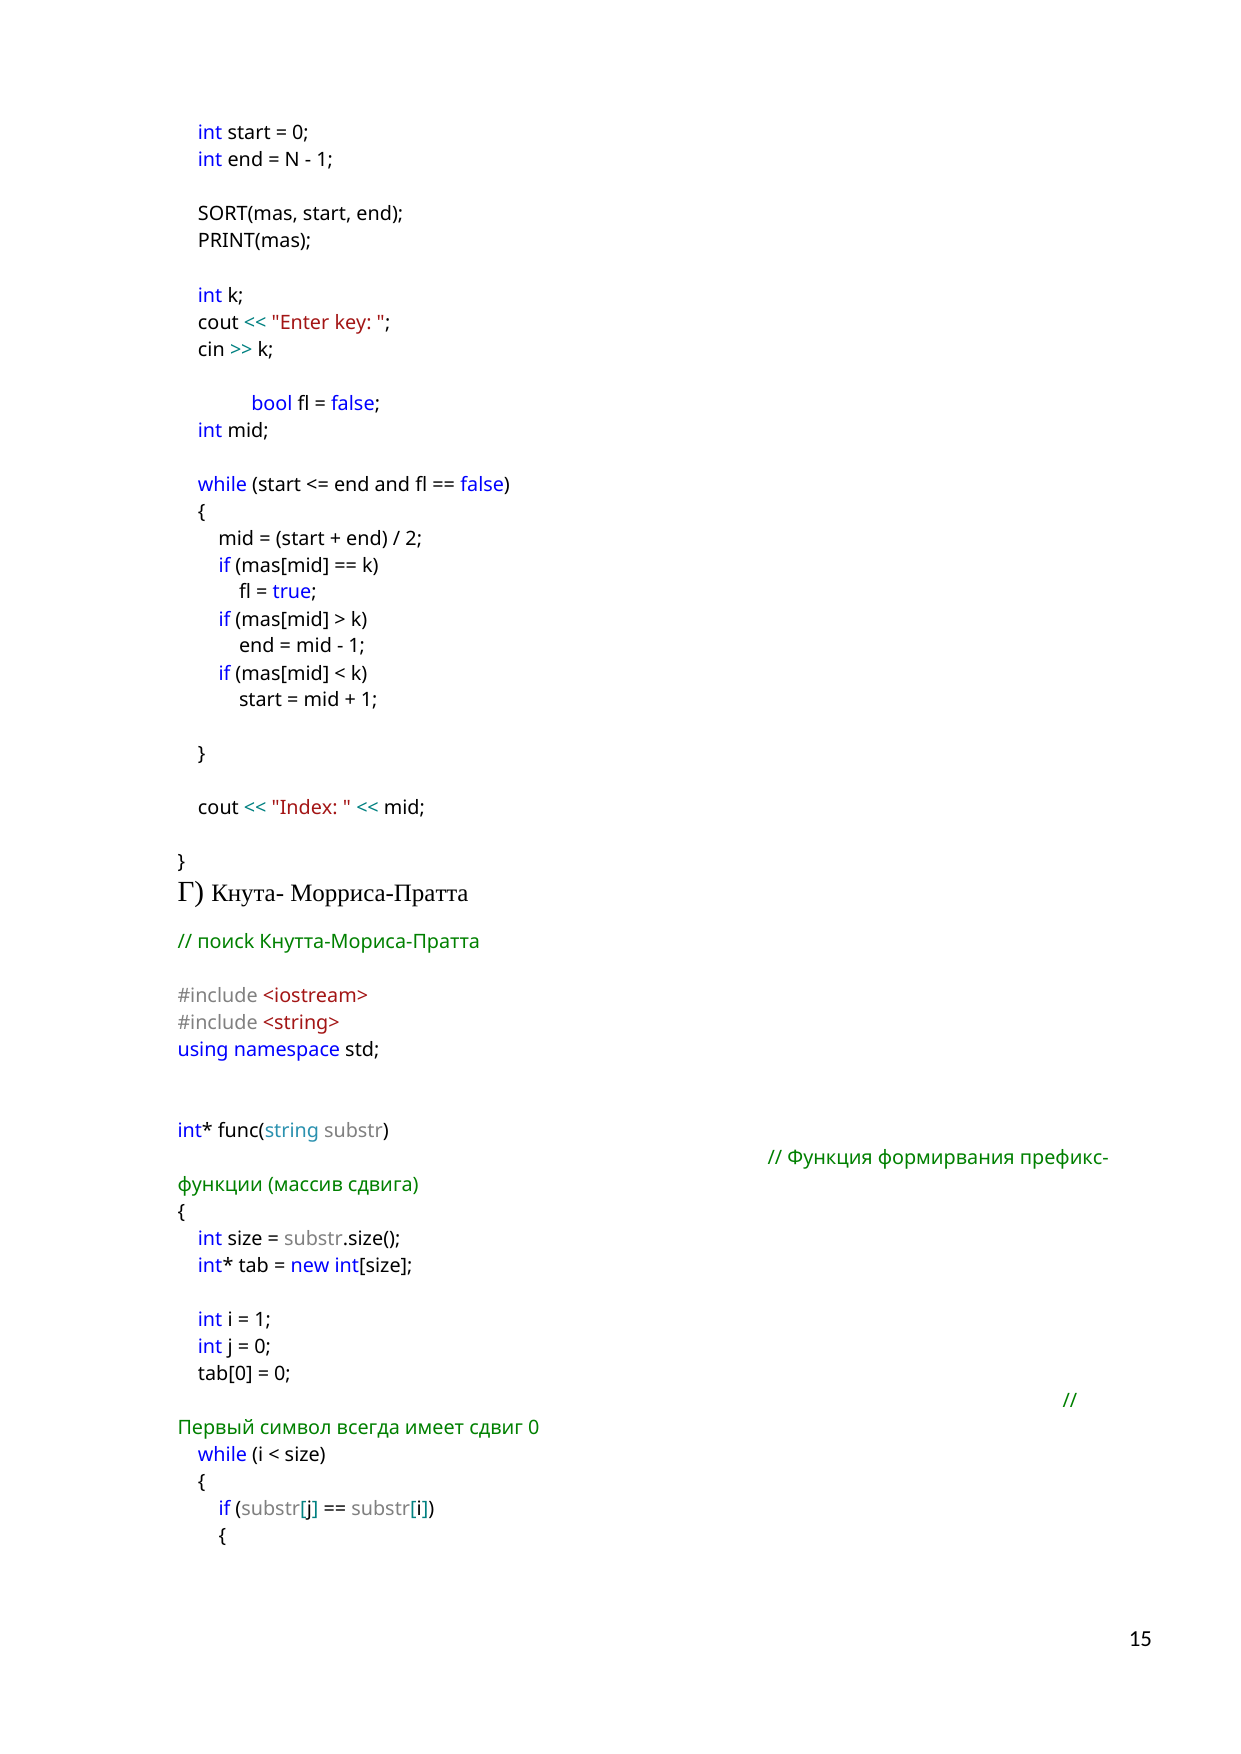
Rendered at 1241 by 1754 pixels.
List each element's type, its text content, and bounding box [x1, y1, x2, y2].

text SORT(mas, start, end); [177, 199, 1152, 226]
text int* func(string substr) // Функция формирвания префикс-функции (массив сдвига) [177, 1116, 1152, 1197]
text } [177, 740, 1152, 767]
text } [177, 848, 1152, 874]
text bool fl = false; [177, 389, 1152, 416]
text int size = substr.size(); [177, 1224, 1152, 1251]
text end = mid - 1; [177, 632, 1152, 659]
text int* tab = new int[size]; [177, 1251, 1152, 1305]
text int k; [177, 281, 1152, 308]
text int i = 1; [177, 1305, 1152, 1332]
text cout << "Index: " << mid; [177, 794, 1152, 821]
text int mid; [177, 416, 1152, 443]
text if (mas[mid] == k) [177, 551, 1152, 578]
text { [177, 1467, 1152, 1494]
text { [177, 497, 1152, 524]
text { [177, 1521, 1152, 1548]
text int end = N - 1; [177, 145, 1152, 172]
text mid = (start + end) / 2; [177, 524, 1152, 551]
text int start = 0; [177, 118, 1152, 145]
text if (mas[mid] < k) [177, 659, 1152, 686]
text start = mid + 1; [177, 686, 1152, 713]
text while (start <= end and fl == false) [177, 470, 1152, 497]
text #include <string> [177, 1008, 1152, 1035]
text int j = 0; [177, 1332, 1152, 1359]
text tab[0] = 0; // Первый символ всегда имеет сдвиг 0 [177, 1359, 1152, 1440]
text using namespace std; [177, 1035, 1152, 1062]
text #include <iostream> [177, 981, 1152, 1008]
text while (i < size) [177, 1440, 1152, 1467]
text if (substr[j] == substr[i]) [177, 1494, 1152, 1521]
text // поисk Кнутта-Мориса-Пратта [177, 927, 1152, 954]
text cout << "Enter key: "; [177, 308, 1152, 335]
text fl = true; [177, 578, 1152, 605]
text if (mas[mid] > k) [177, 605, 1152, 632]
text { [177, 1197, 1152, 1224]
text Г) Кнута- Морриса-Пратта [177, 874, 1152, 908]
text cin >> k; [177, 335, 1152, 362]
text PRINT(mas); [177, 226, 1152, 253]
